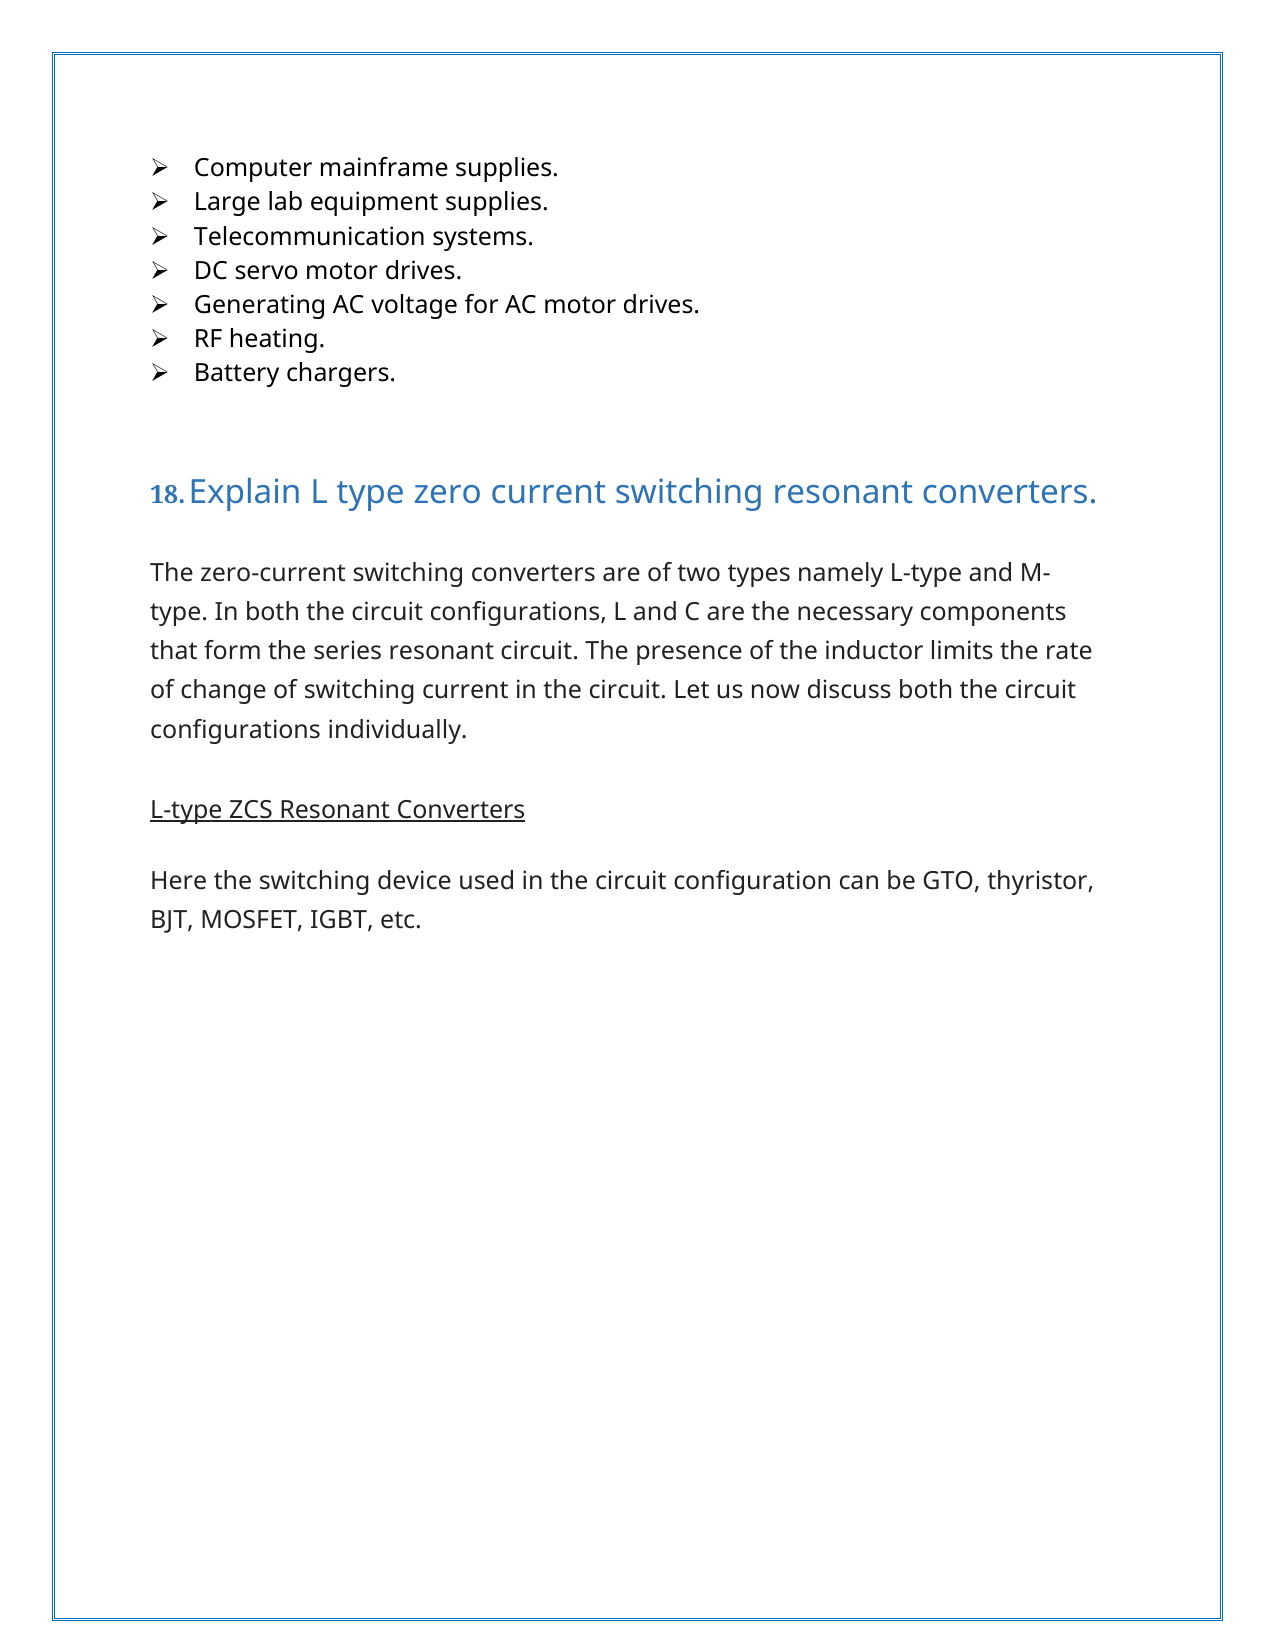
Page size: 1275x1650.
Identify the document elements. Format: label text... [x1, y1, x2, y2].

list Large lab equipment supplies. [150, 184, 1139, 218]
list Computer mainframe supplies. [150, 150, 1139, 184]
list DC servo motor drives. [150, 252, 1139, 286]
list Generating AC voltage for AC motor drives. [150, 286, 1139, 320]
text Here the switching device used in the circuit configuration can be GTO, thyristor, BJT, MOSFET, IGBT, etc. [150, 862, 1139, 936]
text L-type ZCS Resonant Converters [150, 792, 1139, 826]
text The zero-current switching converters are of two types namely L-type and M-type. In both the circuit configurations, L and C are the necessary components that form the series resonant circuit. The presence of the inductor limits the rate of change of switching current in the circuit. Let us now discuss both the circuit configurations individually. [150, 554, 1096, 745]
subtitle Explain L type zero current switching resonant converters. [150, 468, 1139, 513]
list Battery chargers. [150, 354, 1139, 388]
list RF heating. [150, 320, 1139, 354]
list Telecommunication systems. [150, 218, 1139, 252]
